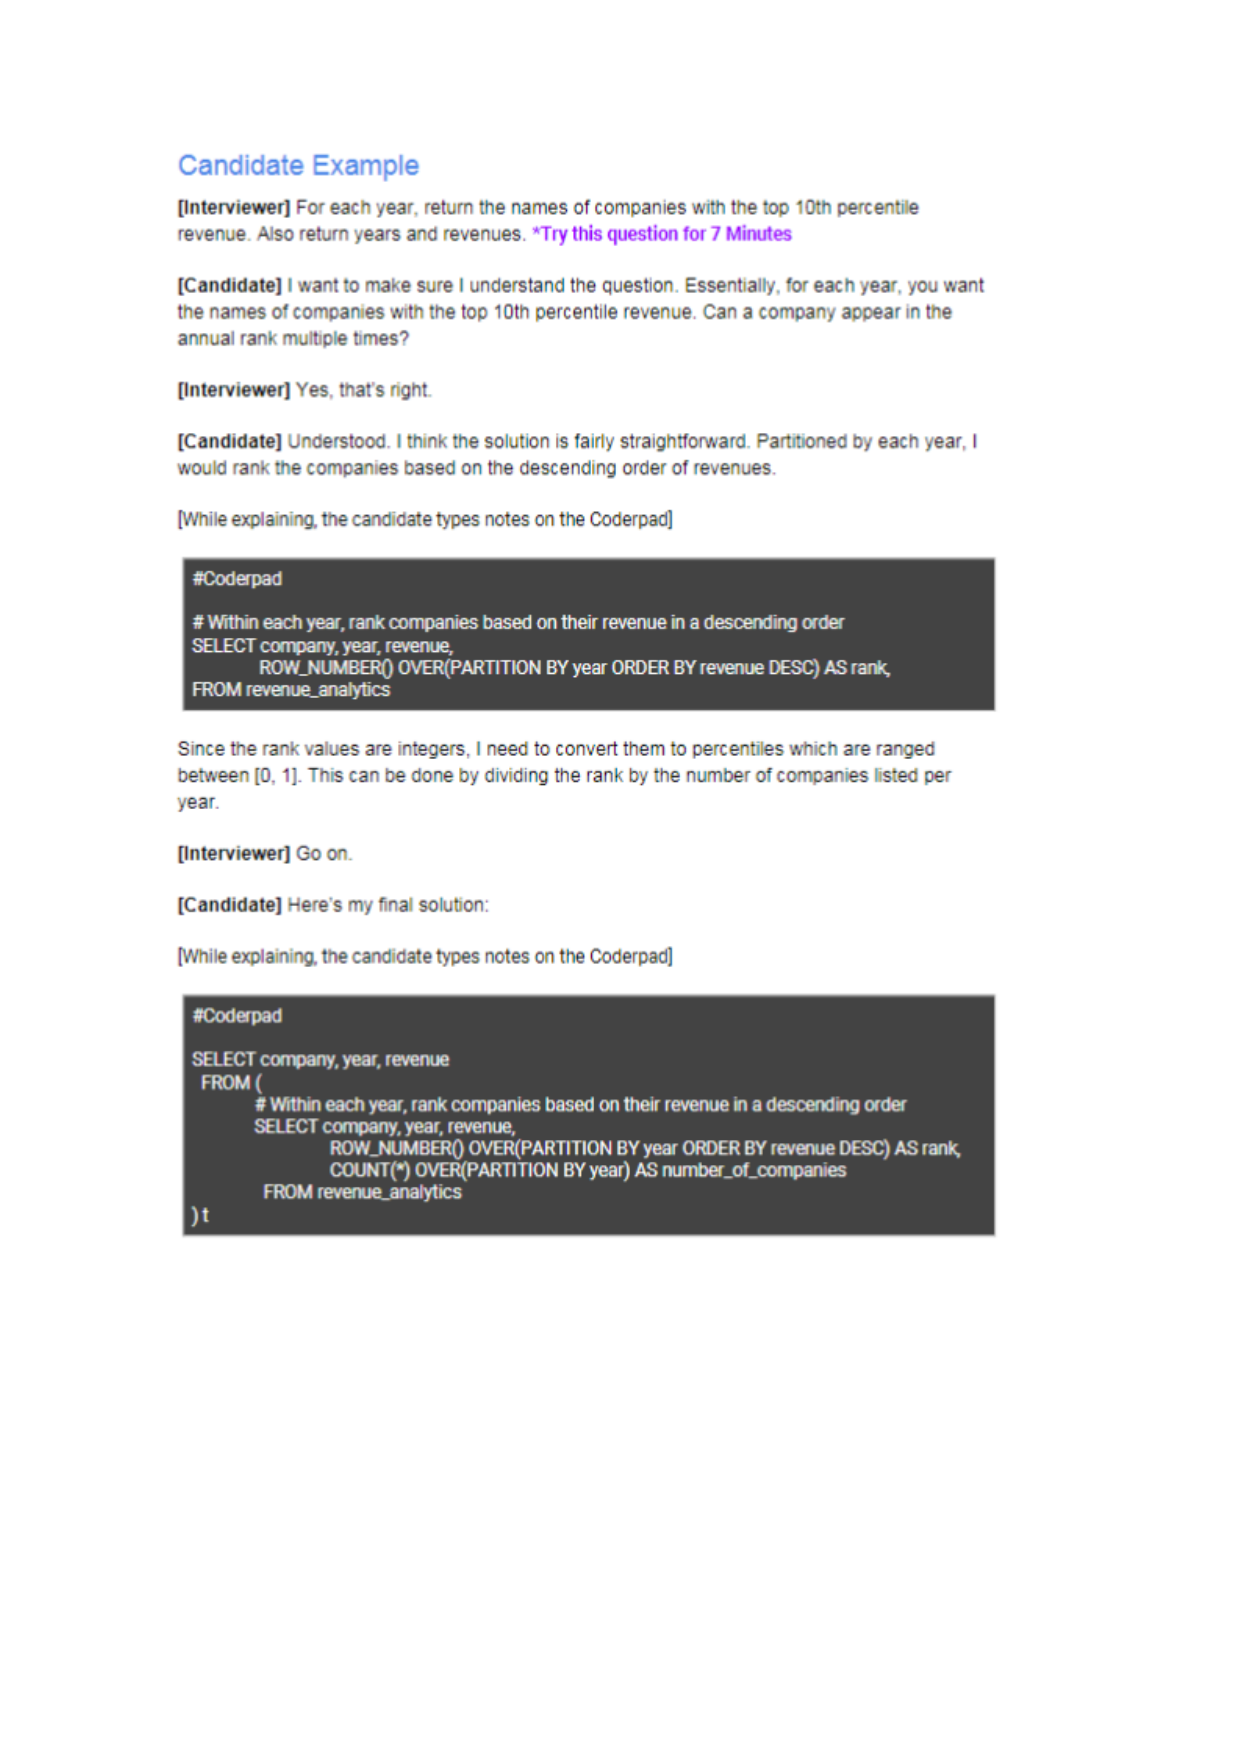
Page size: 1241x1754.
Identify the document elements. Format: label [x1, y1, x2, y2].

picture [150, 150, 1071, 1261]
